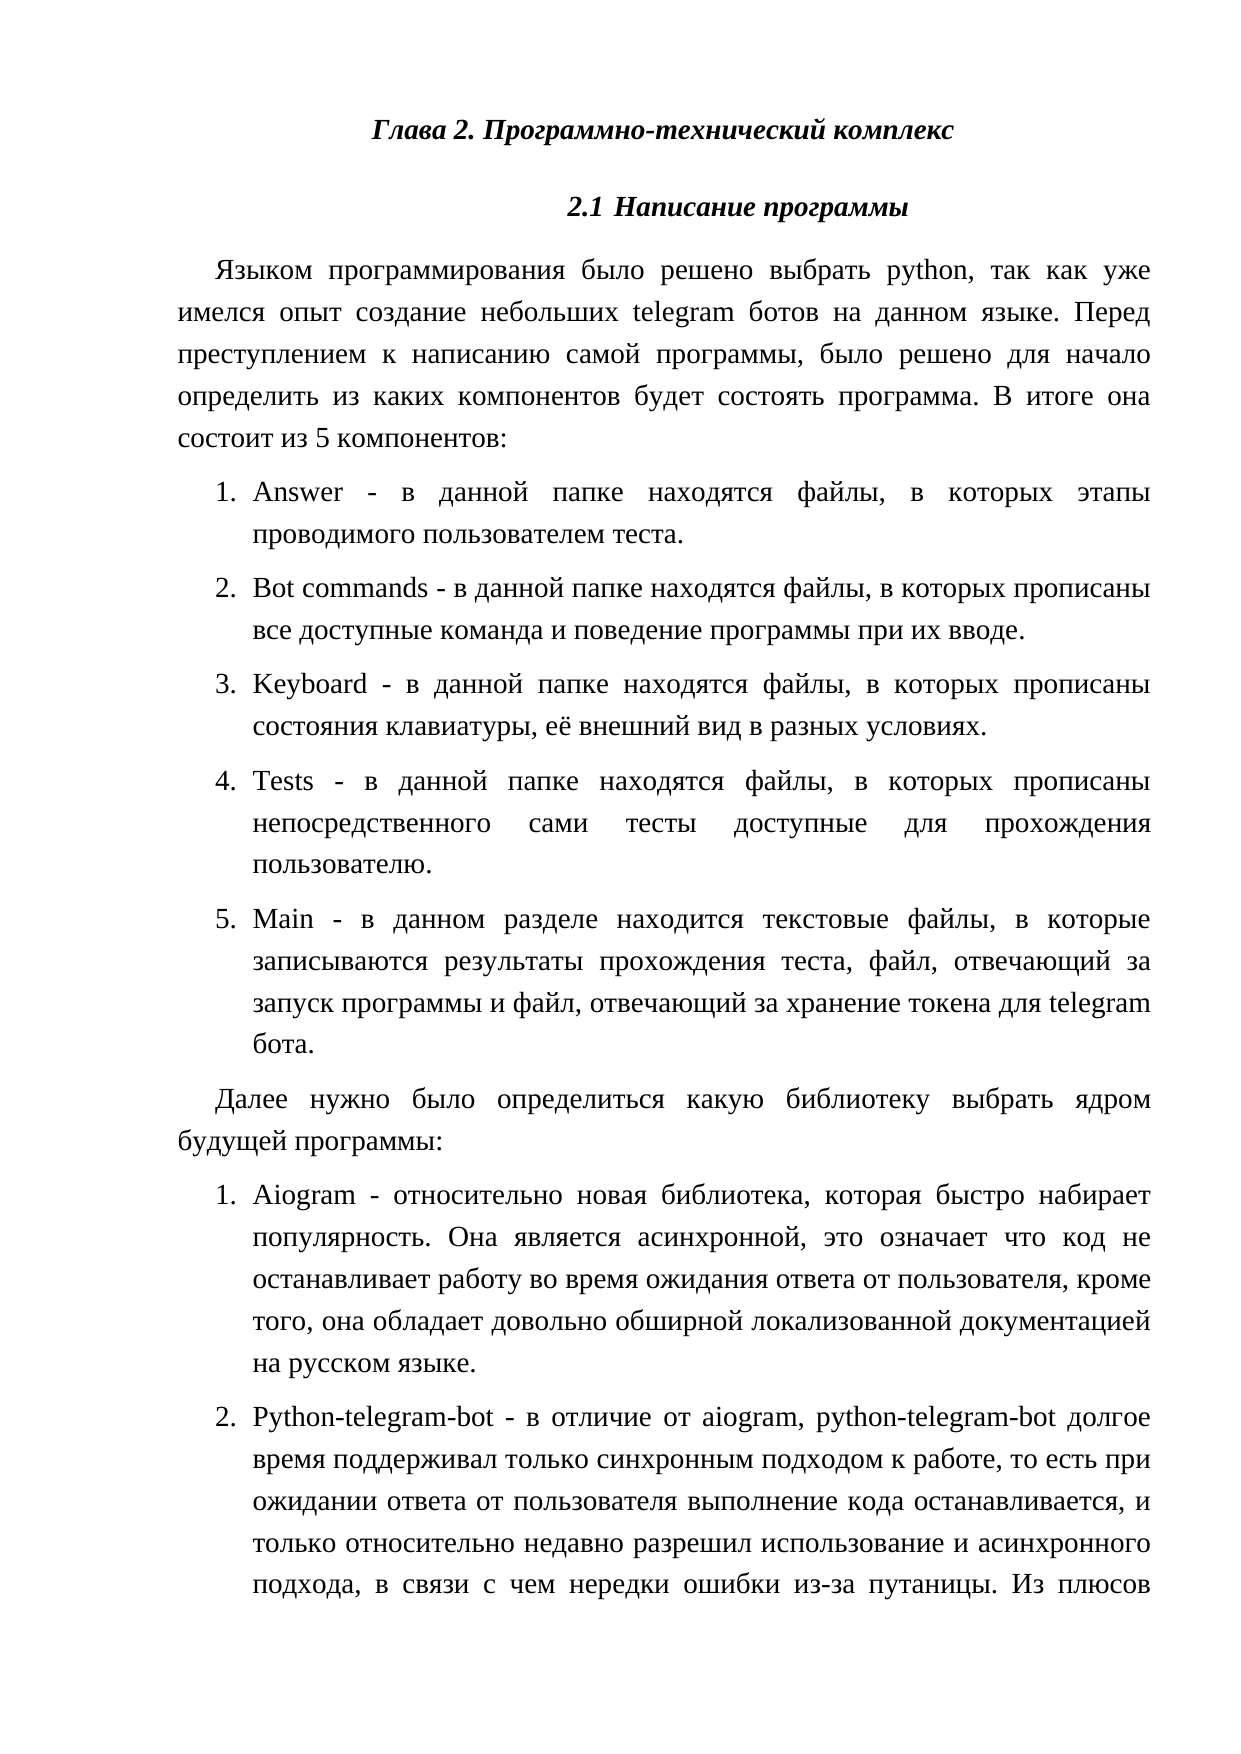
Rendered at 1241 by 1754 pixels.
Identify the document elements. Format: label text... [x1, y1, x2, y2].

list Keyboard - в данной папке находятся файлы, в которых прописаны состояния клавиатуры, её внешний вид в разных условиях. [215, 667, 1152, 742]
list Tests - в данной папке находятся файлы, в которых прописаны непосредственного сами тесты доступные для прохождения пользователю. [215, 763, 1152, 880]
subtitle Написание программы [327, 189, 1152, 223]
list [215, 1399, 1152, 1600]
subtitle Глава 2. Программно-технический комплекс [177, 112, 1152, 146]
list Bot commands - в данной папке находятся файлы, в которых прописаны все доступные команда и поведение программы при их вводе. [215, 570, 1152, 646]
list Main - в данном разделе находится текстовые файлы, в которые записываются результаты прохождения теста, файл, отвечающий за запуск программы и файл, отвечающий за хранение токена для telegram бота. [215, 901, 1152, 1060]
list Aiogram - относительно новая библиотека, которая быстро набирает популярность. Она является асинхронной, это означает что код не останавливает работу во время ожидания ответа от пользователя, кроме того, она обладает довольно обширной локализованной документацией на русском языке. [215, 1177, 1152, 1378]
text Далее нужно было определиться какую библиотеку выбрать ядром будущей программы: [177, 1081, 1152, 1156]
list Answer - в данной папке находятся файлы, в которых этапы проводимого пользователем теста. [215, 474, 1152, 549]
text Языком программирования было решено выбрать python, так как уже имелся опыт создание небольших telegram ботов на данном языке. Перед преступлением к написанию самой программы, было решено для начало определить из каких компонентов будет состоять программа. В итоге она состоит из 5 компонентов: [177, 252, 1152, 453]
